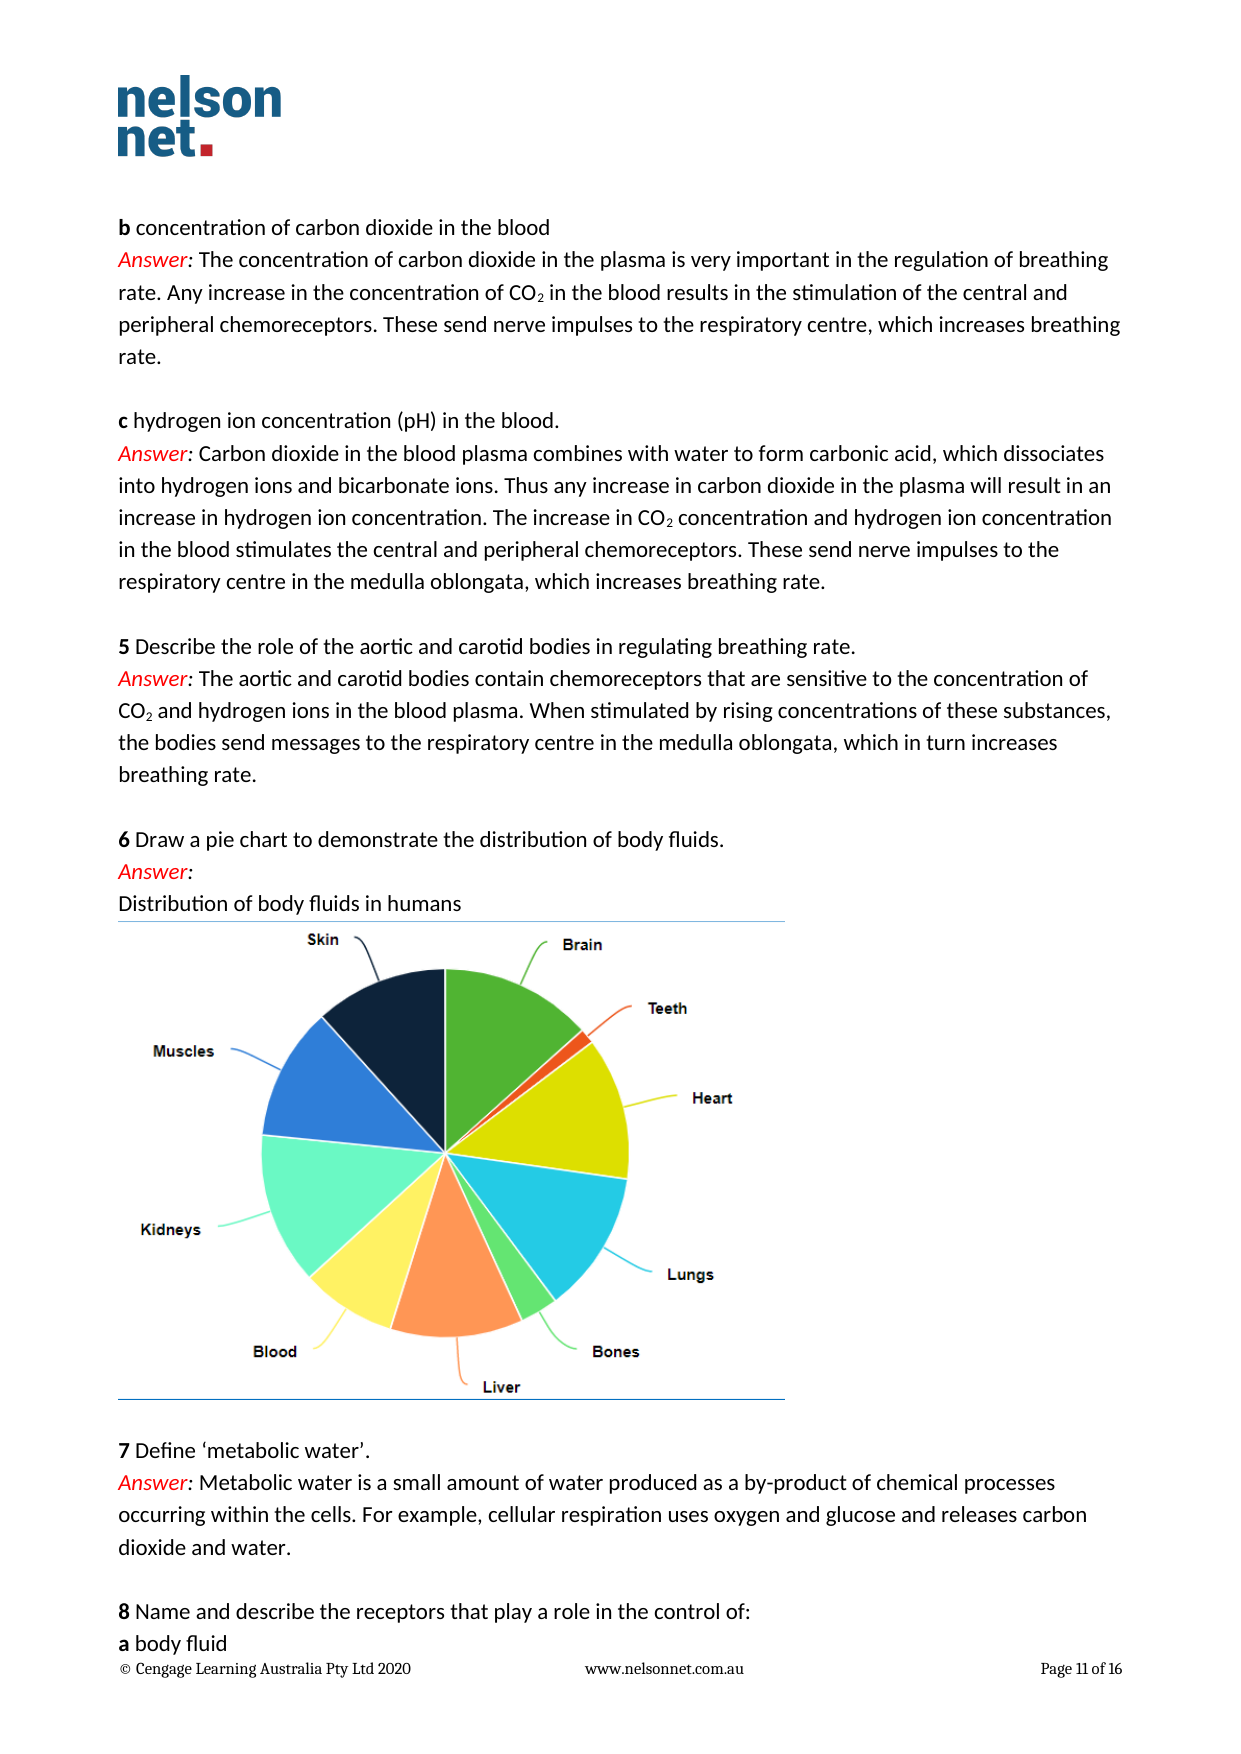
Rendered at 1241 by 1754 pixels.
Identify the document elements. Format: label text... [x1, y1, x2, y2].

text Answer: The concentration of carbon dioxide in the plasma is very important in the regulation of breathing rate. Any increase in the concentration of CO2 in the blood results in the stimulation of the central and peripheral chemoreceptors. These send nerve impulses to the respiratory centre, which increases breathing rate. [118, 246, 1122, 370]
text Answer: Metabolic water is a small amount of water produced as a by-product of chemical processes occurring within the cells. For example, cellular respiration uses oxygen and glucose and releases carbon dioxide and water. [118, 1468, 1122, 1561]
text 7 Define ‘metabolic water’. [118, 1436, 1122, 1464]
text Distribution of body fluids in humans [118, 889, 1122, 917]
text Answer: Carbon dioxide in the blood plasma combines with water to form carbonic acid, which dissociates into hydrogen ions and bicarbonate ions. Thus any increase in carbon dioxide in the plasma will result in an increase in hydrogen ion concentration. The increase in CO2 concentration and hydrogen ion concentration in the blood stimulates the central and peripheral chemoreceptors. These send nerve impulses to the respiratory centre in the medulla oblongata, which increases breathing rate. [118, 439, 1122, 596]
text b concentration of carbon dioxide in the blood [118, 213, 1122, 241]
text c hydrogen ion concentration (pH) in the blood. [118, 407, 1122, 434]
text 6 Draw a pie chart to demonstrate the distribution of body fluids. [118, 825, 1122, 853]
text a body fluid [118, 1629, 1122, 1657]
picture [118, 921, 785, 1400]
text Answer: The aortic and carotid bodies contain chemoreceptors that are sensitive to the concentration of CO2 and hydrogen ions in the blood plasma. When stimulated by rising concentrations of these substances, the bodies send messages to the respiratory centre in the medulla oblongata, which in turn increases breathing rate. [118, 664, 1122, 789]
text Answer: [118, 857, 1122, 885]
text 8 Name and describe the receptors that play a role in the control of: [118, 1597, 1122, 1625]
text 5 Describe the role of the aortic and carotid bodies in regulating breathing rate. [118, 632, 1122, 660]
picture [118, 75, 281, 157]
